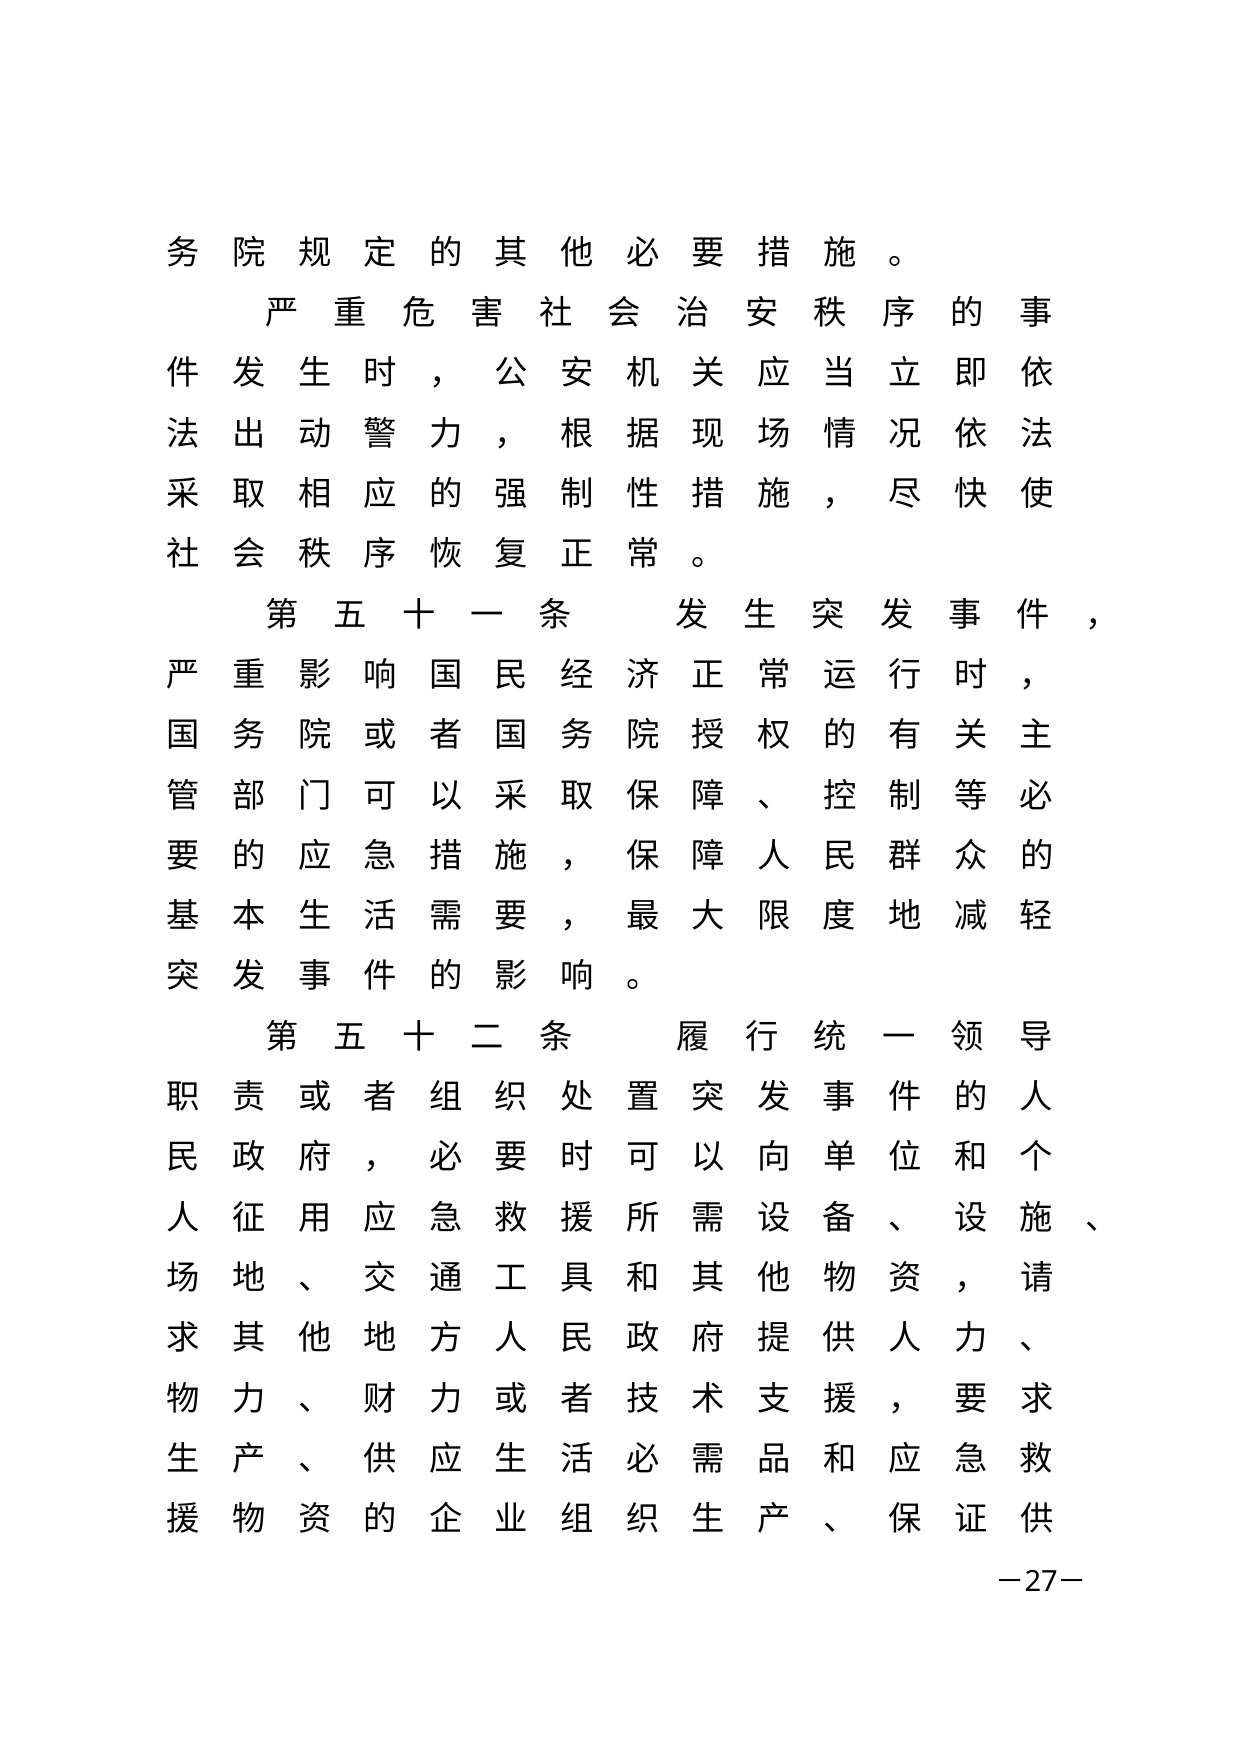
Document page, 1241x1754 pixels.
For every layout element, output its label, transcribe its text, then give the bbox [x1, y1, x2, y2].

text 第五十一条 发生突发事件，严重影响国民经济正常运行时，国务院或者国务院授权的有关主管部门可以采取保障、控制等必要的应急措施，保障人民群众的基本生活需要，最大限度地减轻突发事件的影响。 [167, 581, 1085, 1003]
text 严重危害社会治安秩序的事件发生时，公安机关应当立即依法出动警力，根据现场情况依法采取相应的强制性措施，尽快使社会秩序恢复正常。 [167, 280, 1085, 581]
text （五）法律、行政法规和国务院规定的其他必要措施。 [167, 219, 1085, 280]
